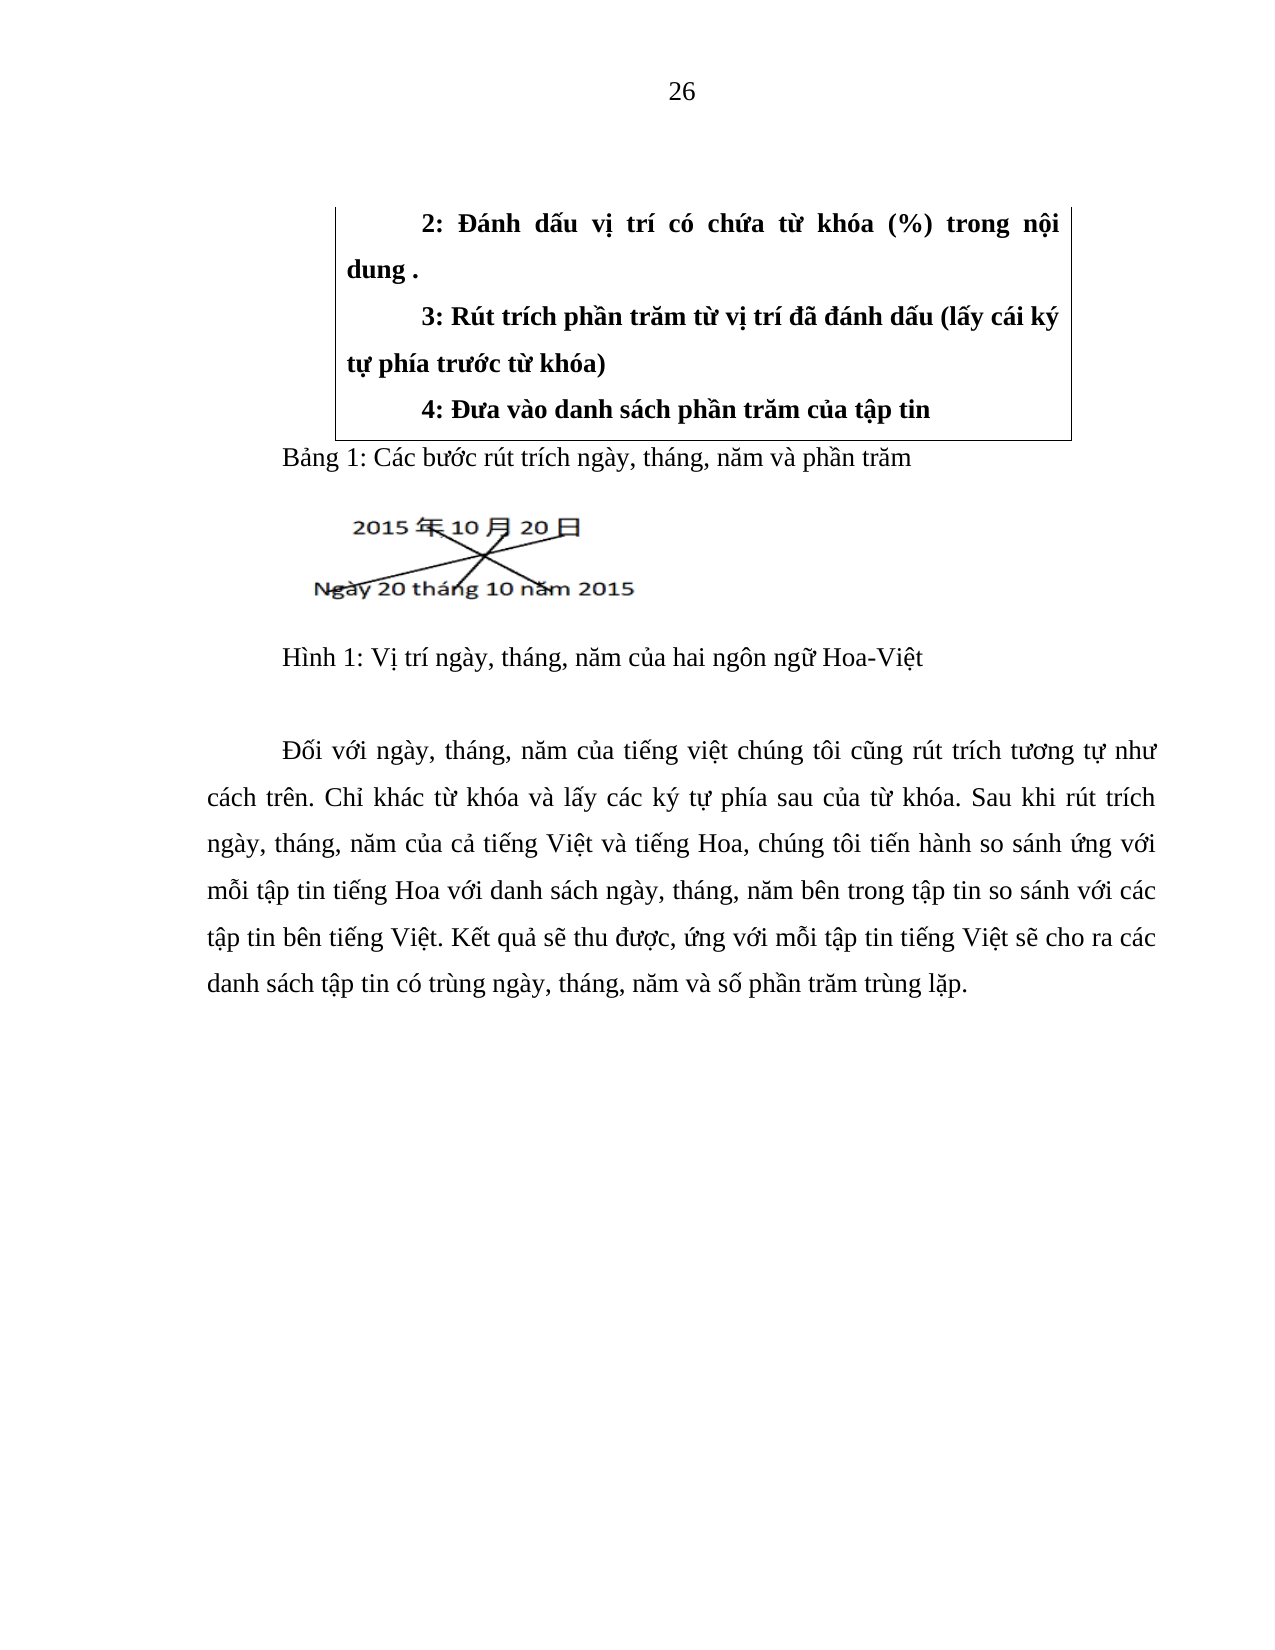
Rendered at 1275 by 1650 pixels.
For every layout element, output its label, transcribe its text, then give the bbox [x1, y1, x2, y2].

table_cell 4: Đưa vào danh sách phần trăm của tập tin [336, 394, 1071, 440]
picture [281, 487, 694, 626]
table_cell 3: Rút trích phần trăm từ vị trí đã đánh dấu (lấy cái ký tự phía trước từ khóa) [336, 300, 1071, 393]
table_cell 2: Đánh dấu vị trí có chứa từ khóa (%) trong nội dung . [336, 207, 1071, 300]
text Đối với ngày, tháng, năm của tiếng việt chúng tôi cũng rút trích tương tự như cách trên. Chỉ khác từ khóa và lấy các ký tự phía sau của từ khóa. Sau khi rút trích ngày, tháng, năm của cả tiếng Việt và tiếng Hoa, chúng tôi tiến hành so sánh ứng với mỗi tập tin tiếng Hoa với danh sách ngày, tháng, năm bên trong tập tin so sánh với các tập tin bên tiếng Việt. Kết quả sẽ thu được, ứng với mỗi tập tin tiếng Việt sẽ cho ra các danh sách tập tin có trùng ngày, tháng, năm và số phần trăm trùng lặp. [207, 734, 1157, 999]
text Bảng 1: Các bước rút trích ngày, tháng, năm và phần trăm [207, 441, 1157, 472]
text Hình 1: Vị trí ngày, tháng, năm của hai ngôn ngữ Hoa-Việt [207, 641, 1157, 672]
